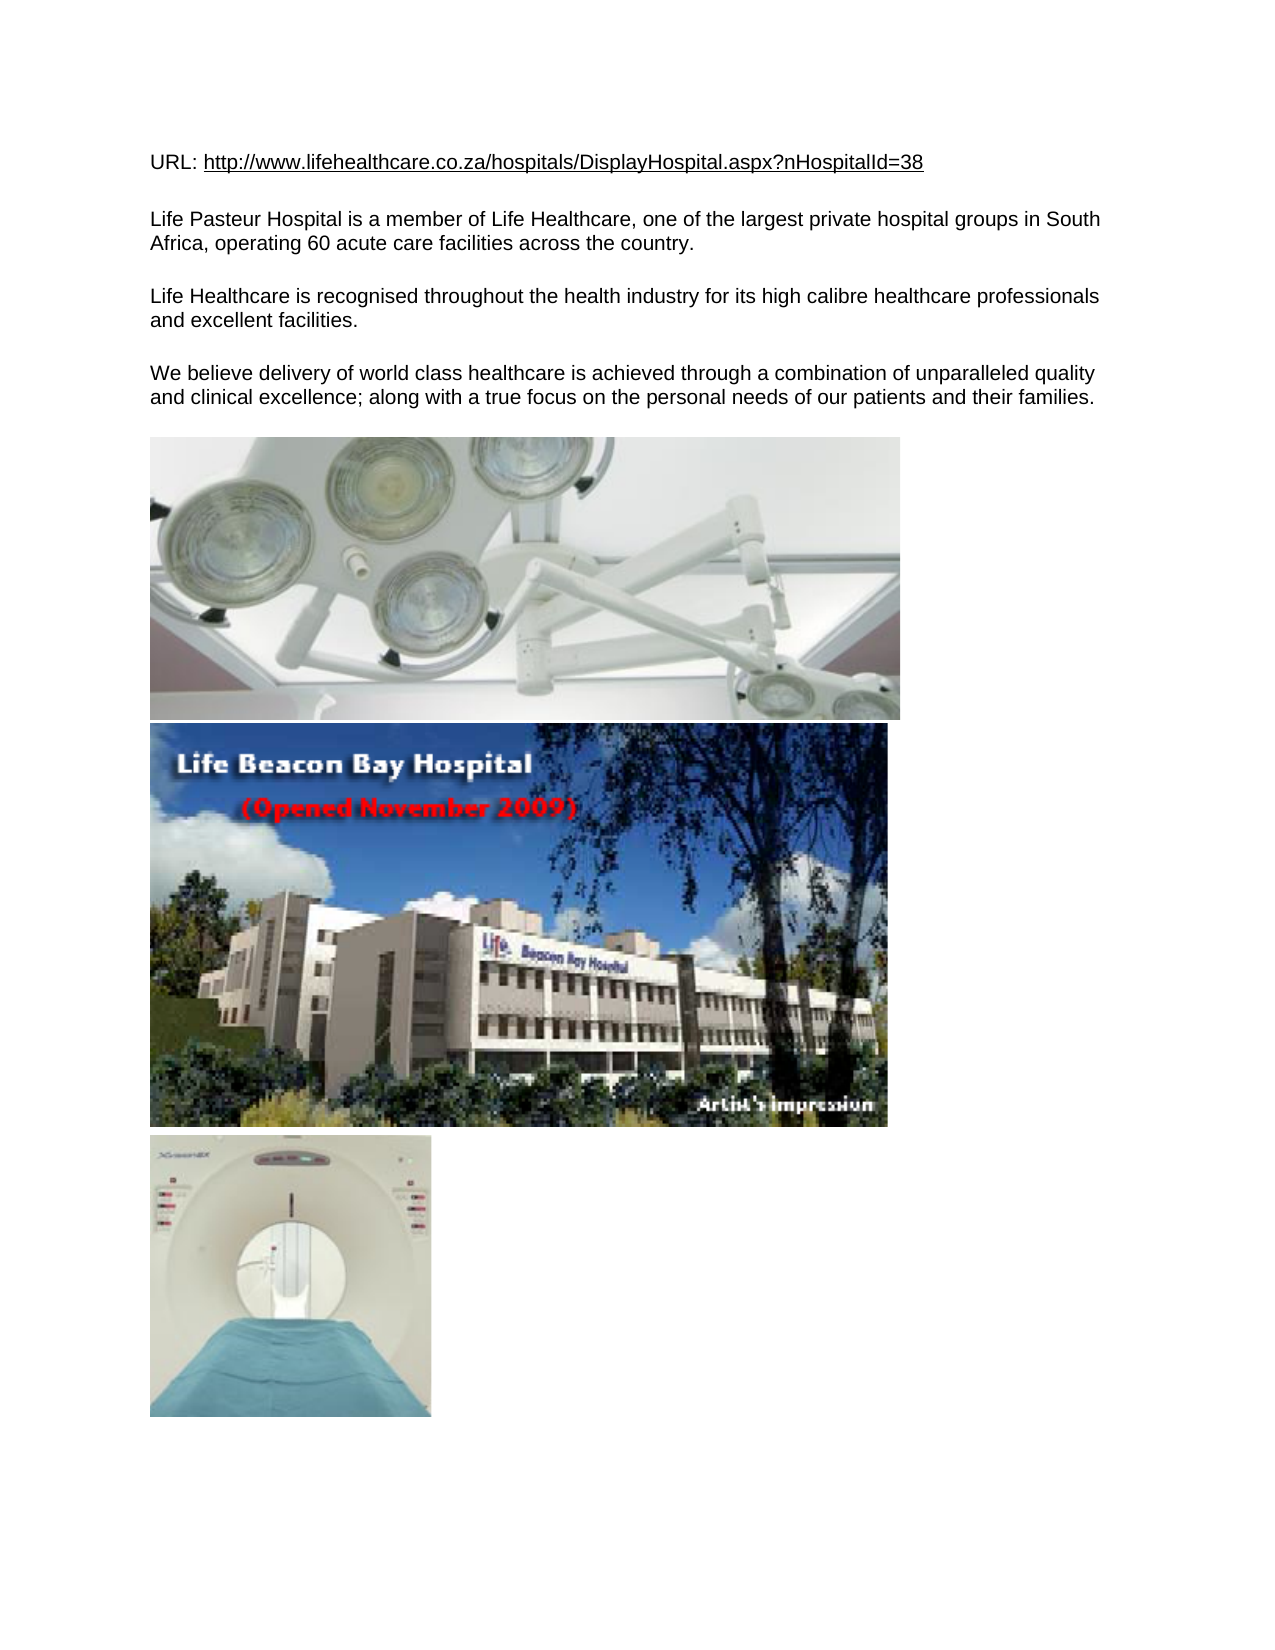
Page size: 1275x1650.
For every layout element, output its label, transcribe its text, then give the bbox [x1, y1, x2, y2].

text URL: http://www.lifehealthcare.co.za/hospitals/DisplayHospital.aspx?nHospitalId=38 [150, 150, 1125, 174]
text We believe delivery of world class healthcare is achieved through a combination of unparalleled quality and clinical excellence; along with a true focus on the personal needs of our patients and their families. [150, 361, 1125, 409]
picture [150, 723, 888, 1127]
picture [150, 437, 901, 720]
text Life Healthcare is recognised throughout the health industry for its high calibre healthcare professionals and excellent facilities. [150, 284, 1125, 332]
text Life Pasteur Hospital is a member of Life Healthcare, one of the largest private hospital groups in South Africa, operating 60 acute care facilities across the country. [150, 207, 1125, 254]
picture [150, 1135, 432, 1417]
